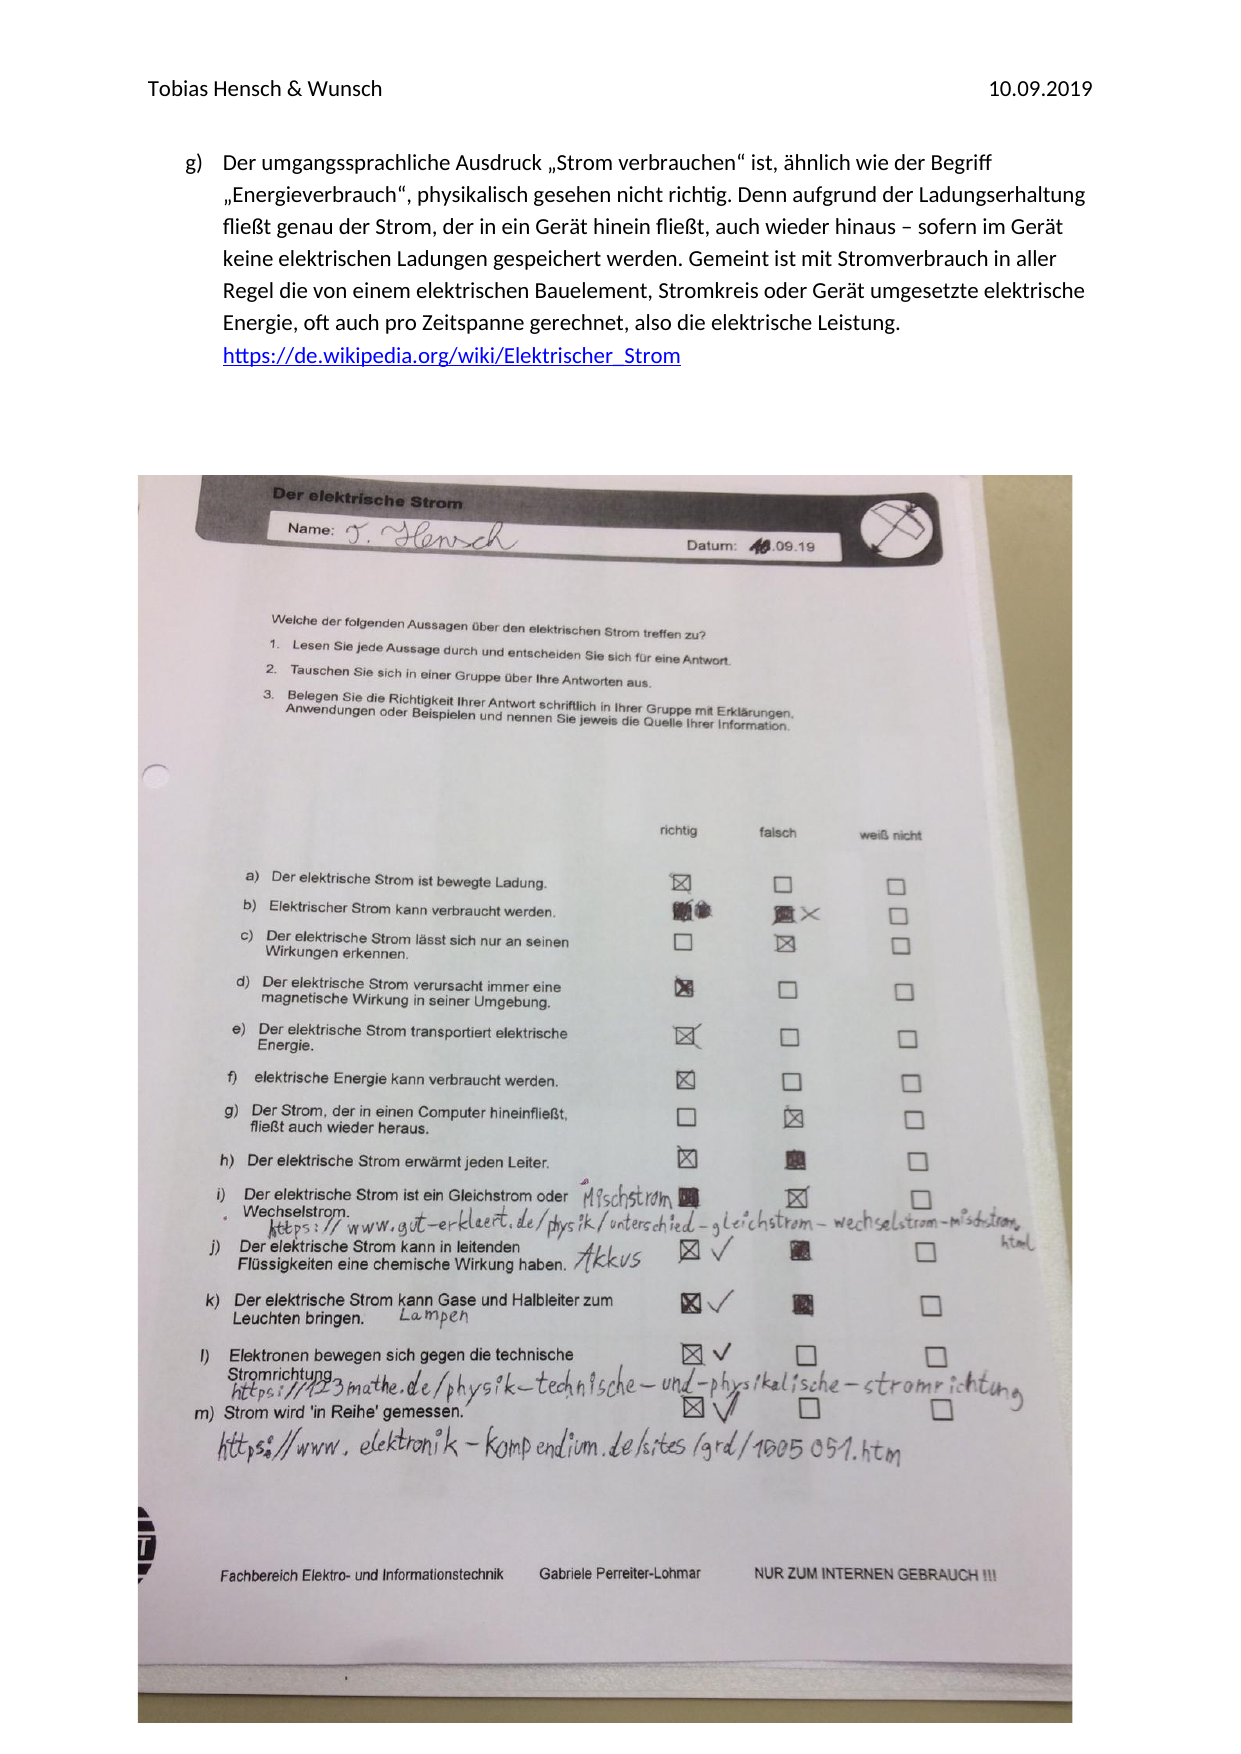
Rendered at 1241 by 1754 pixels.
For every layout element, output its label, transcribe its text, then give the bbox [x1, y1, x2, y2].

list Der umgangssprachliche Ausdruck „Strom verbrauchen“ ist, ähnlich wie der Begriff „Energieverbrauch“, physikalisch gesehen nicht richtig. Denn aufgrund der Ladungserhaltung fließt genau der Strom, der in ein Gerät hinein fließt, auch wieder hinaus – sofern im Gerät keine elektrischen Ladungen gespeichert werden. Gemeint ist mit Stromverbrauch in aller Regel die von einem elektrischen Bauelement, Stromkreis oder Gerät umgesetzte elektrische Energie, oft auch pro Zeitspanne gerechnet, also die elektrische Leistung. https://de.wikipedia.org/wiki/Elektrischer_Strom [185, 148, 1093, 401]
picture [137, 475, 1072, 1722]
